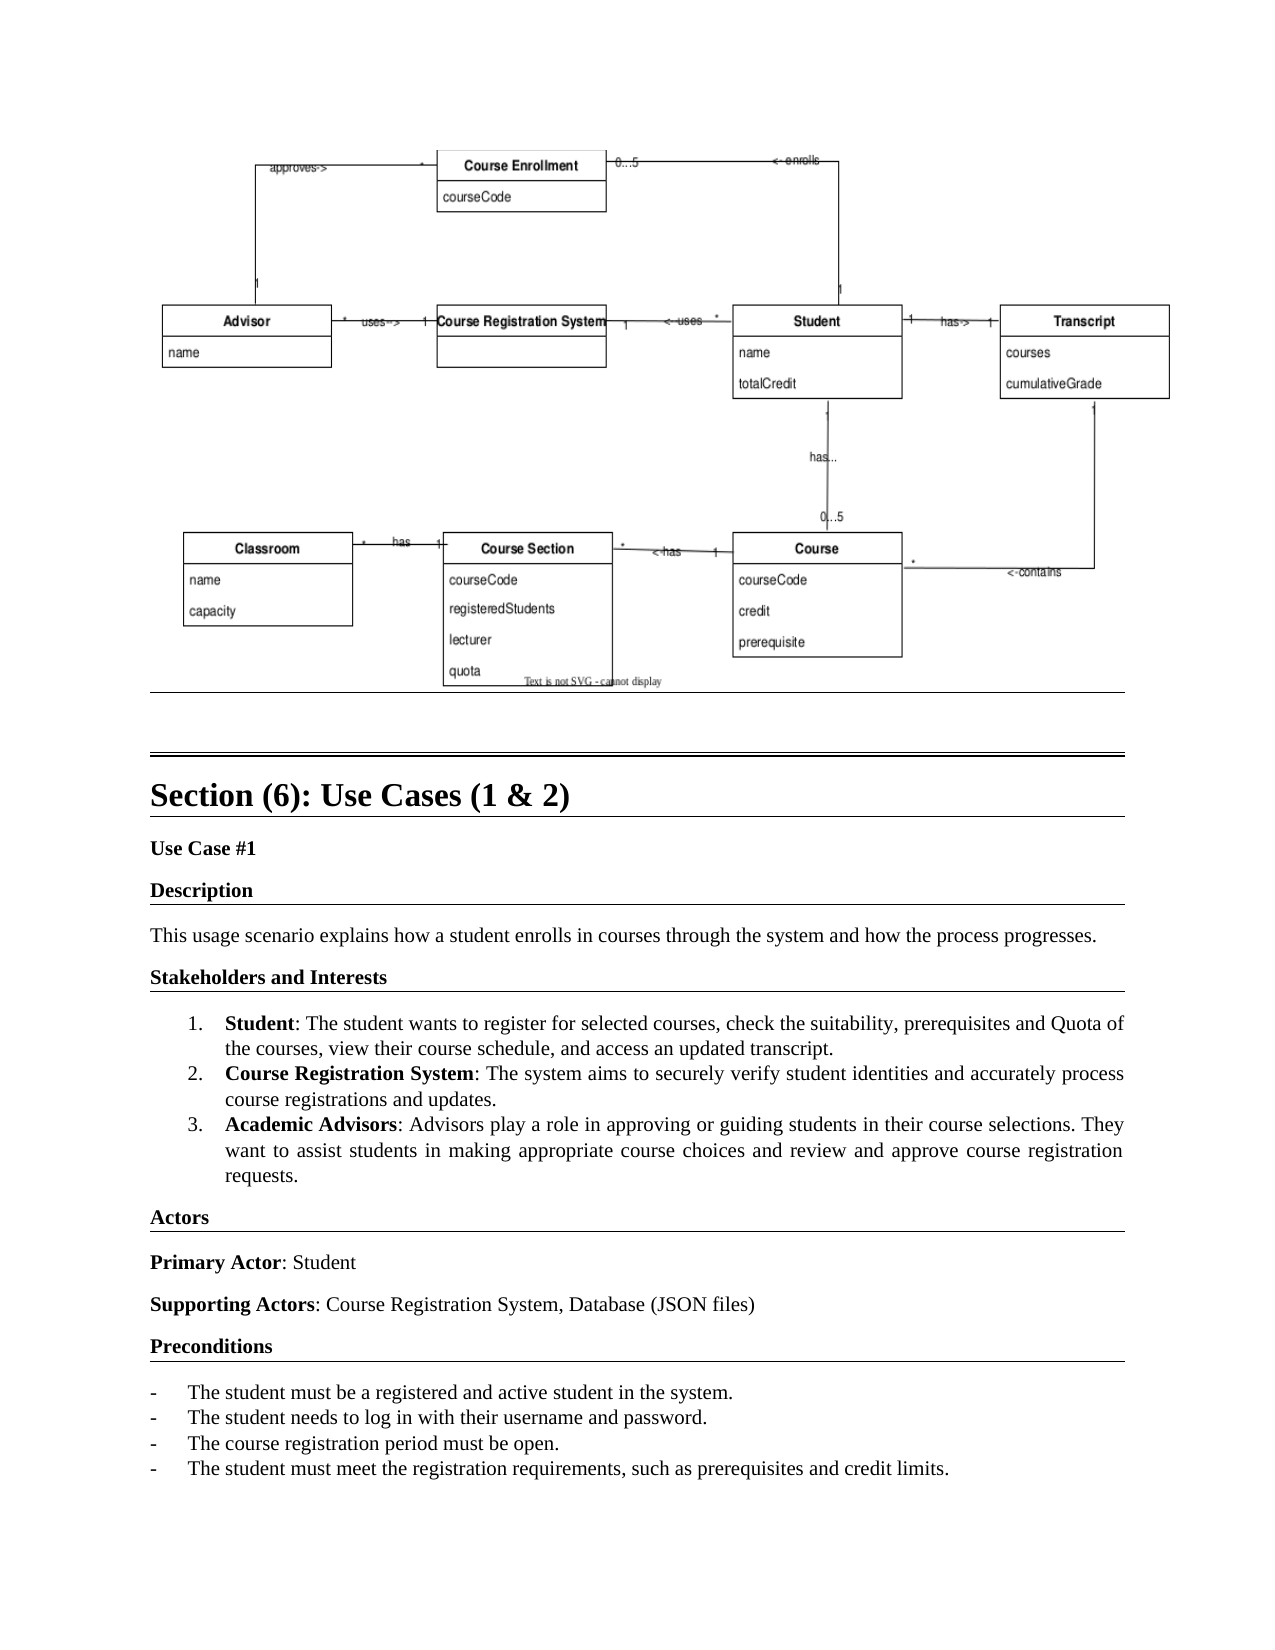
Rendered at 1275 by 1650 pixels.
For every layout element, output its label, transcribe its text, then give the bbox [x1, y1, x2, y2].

picture [150, 150, 1171, 690]
list The course registration period must be open. [150, 1431, 1125, 1454]
list Student: The student wants to register for selected courses, check the suitability, prerequisites and Quota of the courses, view their course schedule, and access an updated transcript. [187, 1011, 1125, 1060]
text Supporting Actors: Course Registration System, Database (JSON files) [150, 1292, 1125, 1316]
text Primary Actor: Student [150, 1250, 1125, 1274]
list The student must meet the registration requirements, such as prerequisites and credit limits. [150, 1456, 1125, 1480]
list The student needs to log in with their username and password. [150, 1405, 1125, 1429]
text Use Case #1 [150, 836, 1125, 860]
text Section (6): Use Cases (1 & 2) [150, 776, 1125, 816]
text Stakeholders and Interests [150, 965, 1125, 991]
list Academic Advisors: Advisors play a role in approving or guiding students in their course selections. They want to assist students in making appropriate course choices and review and approve course registration requests. [187, 1112, 1125, 1187]
list Course Registration System: The system aims to securely verify student identities and accurately process course registrations and updates. [187, 1061, 1125, 1111]
text Actors [150, 1205, 1125, 1231]
list The student must be a registered and active student in the system. [150, 1380, 1125, 1404]
text This usage scenario explains how a student enrolls in courses through the system and how the process progresses. [150, 923, 1125, 947]
text Preconditions [150, 1334, 1125, 1361]
text Description [150, 878, 1125, 904]
